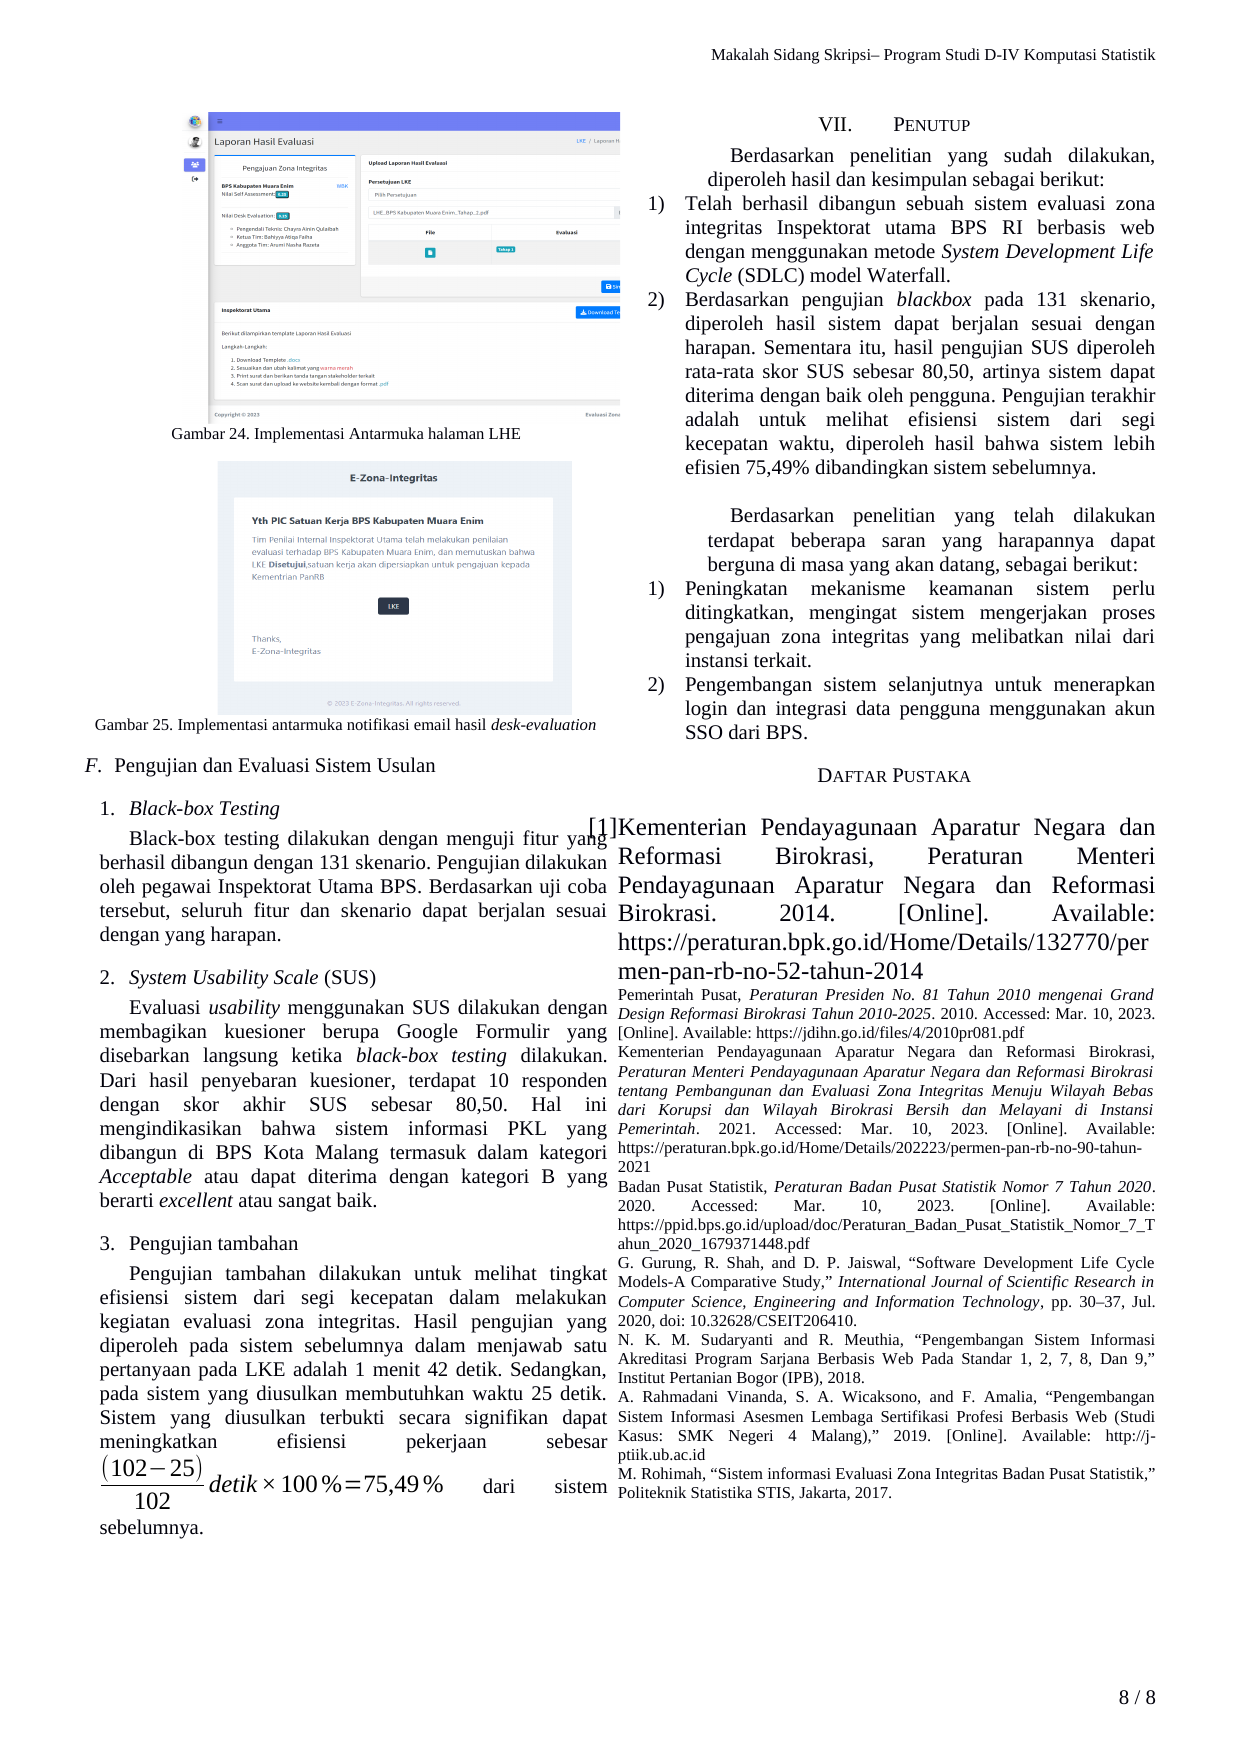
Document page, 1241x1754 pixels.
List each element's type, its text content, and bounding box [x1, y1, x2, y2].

text Berdasarkan penelitian yang telah dilakukan terdapat beberapa saran yang harapannya dapat berguna di masa yang akan datang, sebagai berikut: [707, 503, 1156, 576]
text Daftar Pustaka [632, 763, 1156, 787]
list Berdasarkan pengujian blackbox pada 131 skenario, diperoleh hasil sistem dapat berjalan sesuai dengan harapan. Sementara itu, hasil pengujian SUS diperoleh rata-rata skor SUS sebesar 80,50, artinya sistem dapat diterima dengan baik oleh pengguna. Pengujian terakhir adalah untuk melihat efisiensi sistem dari segi kecepatan waktu, diperoleh hasil bahwa sistem lebih efisien 75,49% dibandingkan sistem sebelumnya. [647, 287, 1156, 479]
list Peningkatan mekanisme keamanan sistem perlu ditingkatkan, mengingat sistem mengerjakan proses pengajuan zona integritas yang melibatkan nilai dari instansi terkait. [647, 576, 1156, 672]
list Pengembangan sistem selanjutnya untuk menerapkan login dan integrasi data pengguna menggunakan akun SSO dari BPS. [647, 672, 1156, 744]
text Pengujian tambahan dilakukan untuk melihat tingkat efisiensi sistem dari segi kecepatan dalam melakukan kegiatan evaluasi zona integritas. Hasil pengujian yang diperoleh pada sistem sebelumnya dalam menjawab satu pertanyaan pada LKE adalah 1 menit 42 detik. Sedangkan, pada sistem yang diusulkan membutuhkan waktu 25 detik. Sistem yang diusulkan terbukti secara signifikan dapat meningkatkan efisiensi pekerjaan sebesar dari sistem sebelumnya. [99, 1261, 608, 1539]
list Black-box Testing [99, 796, 608, 820]
text Berdasarkan penelitian yang sudah dilakukan, diperoleh hasil dan kesimpulan sebagai berikut: [707, 142, 1156, 191]
text Black-box testing dilakukan dengan menguji fitur yang berhasil dibangun dengan 131 skenario. Pengujian dilakukan oleh pegawai Inspektorat Utama BPS. Berdasarkan uji coba tersebut, seluruh fitur dan skenario dapat berjalan sesuai dengan yang harapan. [99, 826, 608, 946]
text Gambar 25. Implementasi antarmuka notifikasi email hasil desk-evaluation [84, 715, 608, 734]
text Gambar 24. Implementasi Antarmuka halaman LHE [84, 423, 608, 443]
picture [217, 461, 572, 715]
list Penutup [632, 112, 1156, 136]
list Pengujian dan Evaluasi Sistem Usulan [84, 753, 608, 777]
list System Usability Scale (SUS) [99, 965, 608, 989]
list Telah berhasil dibangun sebuah sistem evaluasi zona integritas Inspektorat utama BPS RI berbasis web dengan menggunakan metode System Development Life Cycle (SDLC) model Waterfall. [647, 191, 1156, 287]
list Pengujian tambahan [99, 1231, 608, 1255]
picture [182, 112, 621, 424]
text Evaluasi usability menggunakan SUS dilakukan dengan membagikan kuesioner berupa Google Formulir yang disebarkan langsung ketika black-box testing dilakukan. Dari hasil penyebaran kuesioner, terdapat 10 responden dengan skor akhir SUS sebesar 80,50. Hal ini mengindikasikan bahwa sistem informasi PKL yang dibangun di BPS Kota Malang termasuk dalam kategori Acceptable atau dapat diterima dengan kategori B yang berarti excellent atau sangat baik. [99, 995, 608, 1212]
